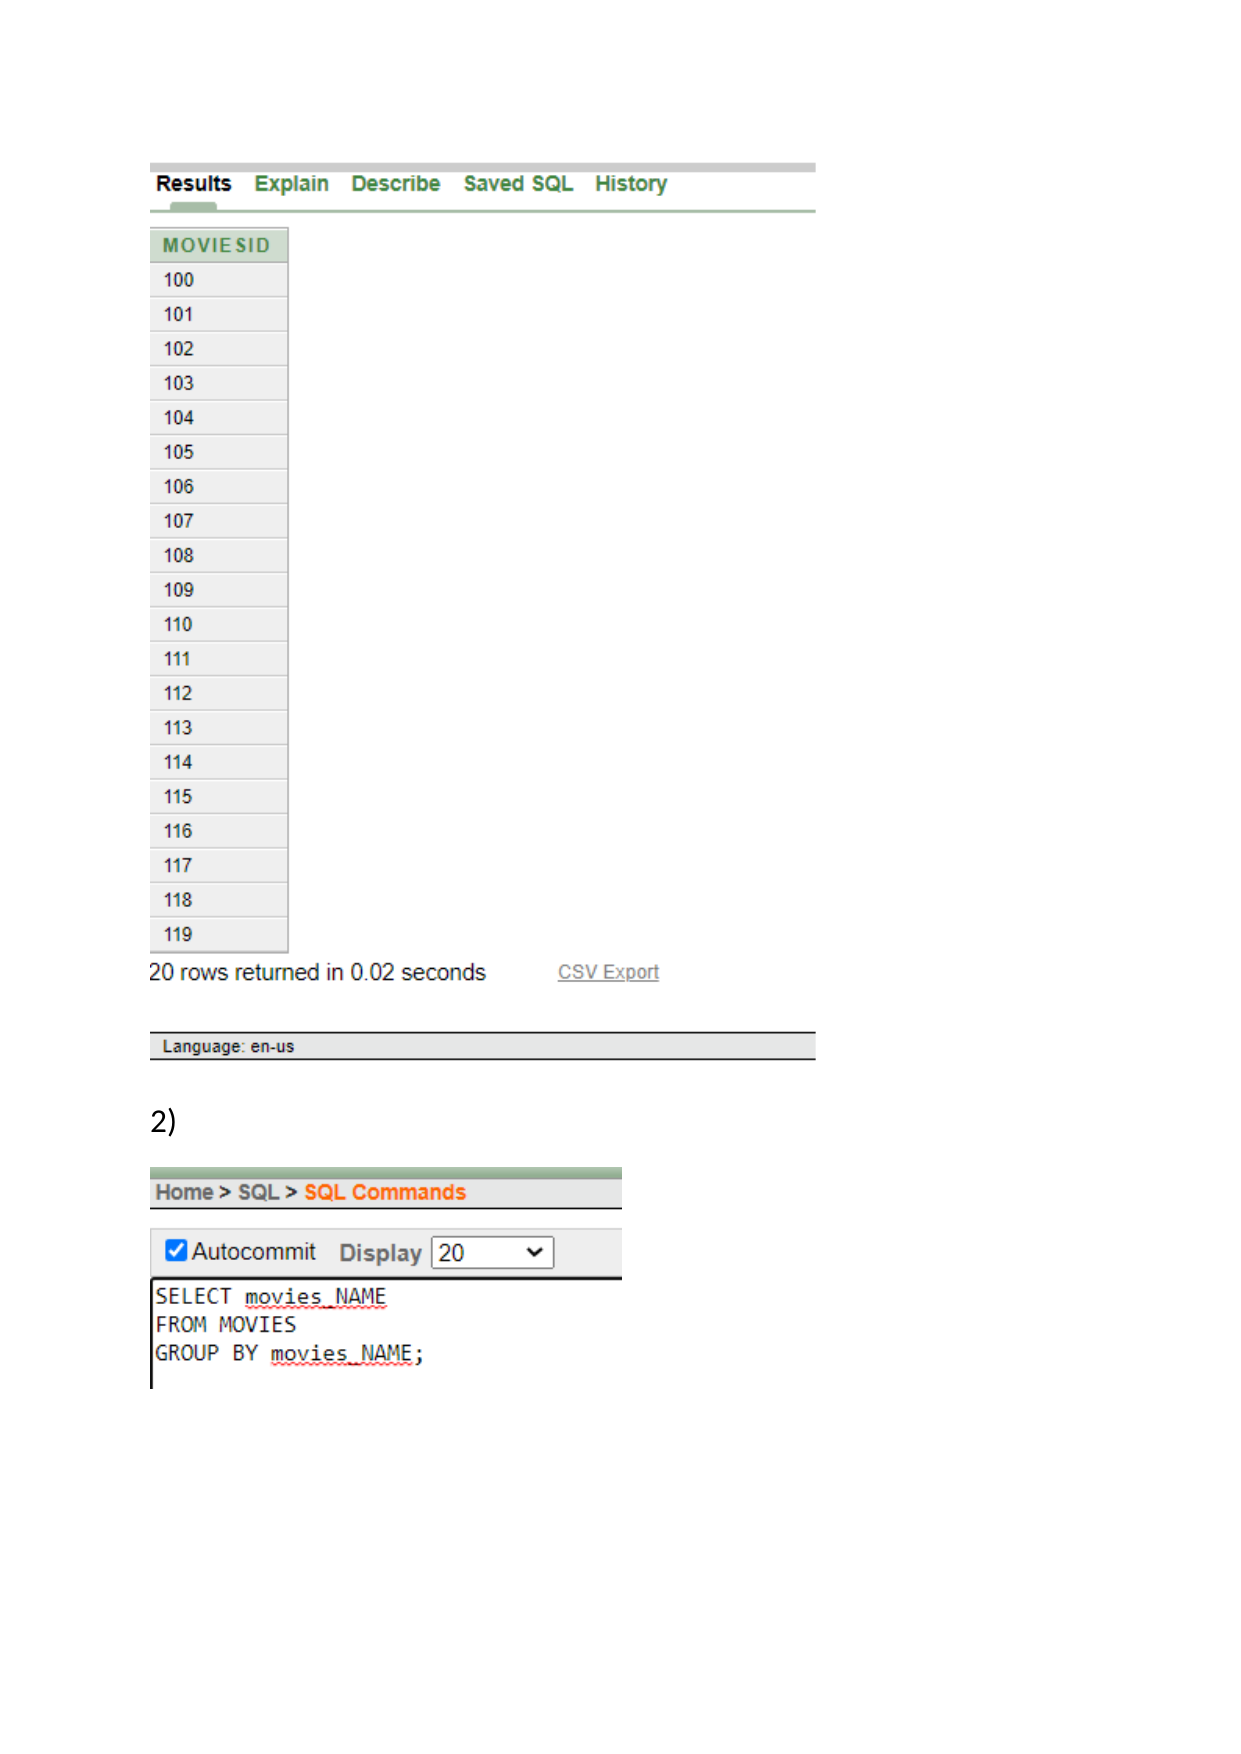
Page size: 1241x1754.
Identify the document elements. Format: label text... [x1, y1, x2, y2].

picture [150, 1167, 622, 1389]
picture [150, 150, 816, 1076]
text 2) [150, 1100, 1090, 1141]
